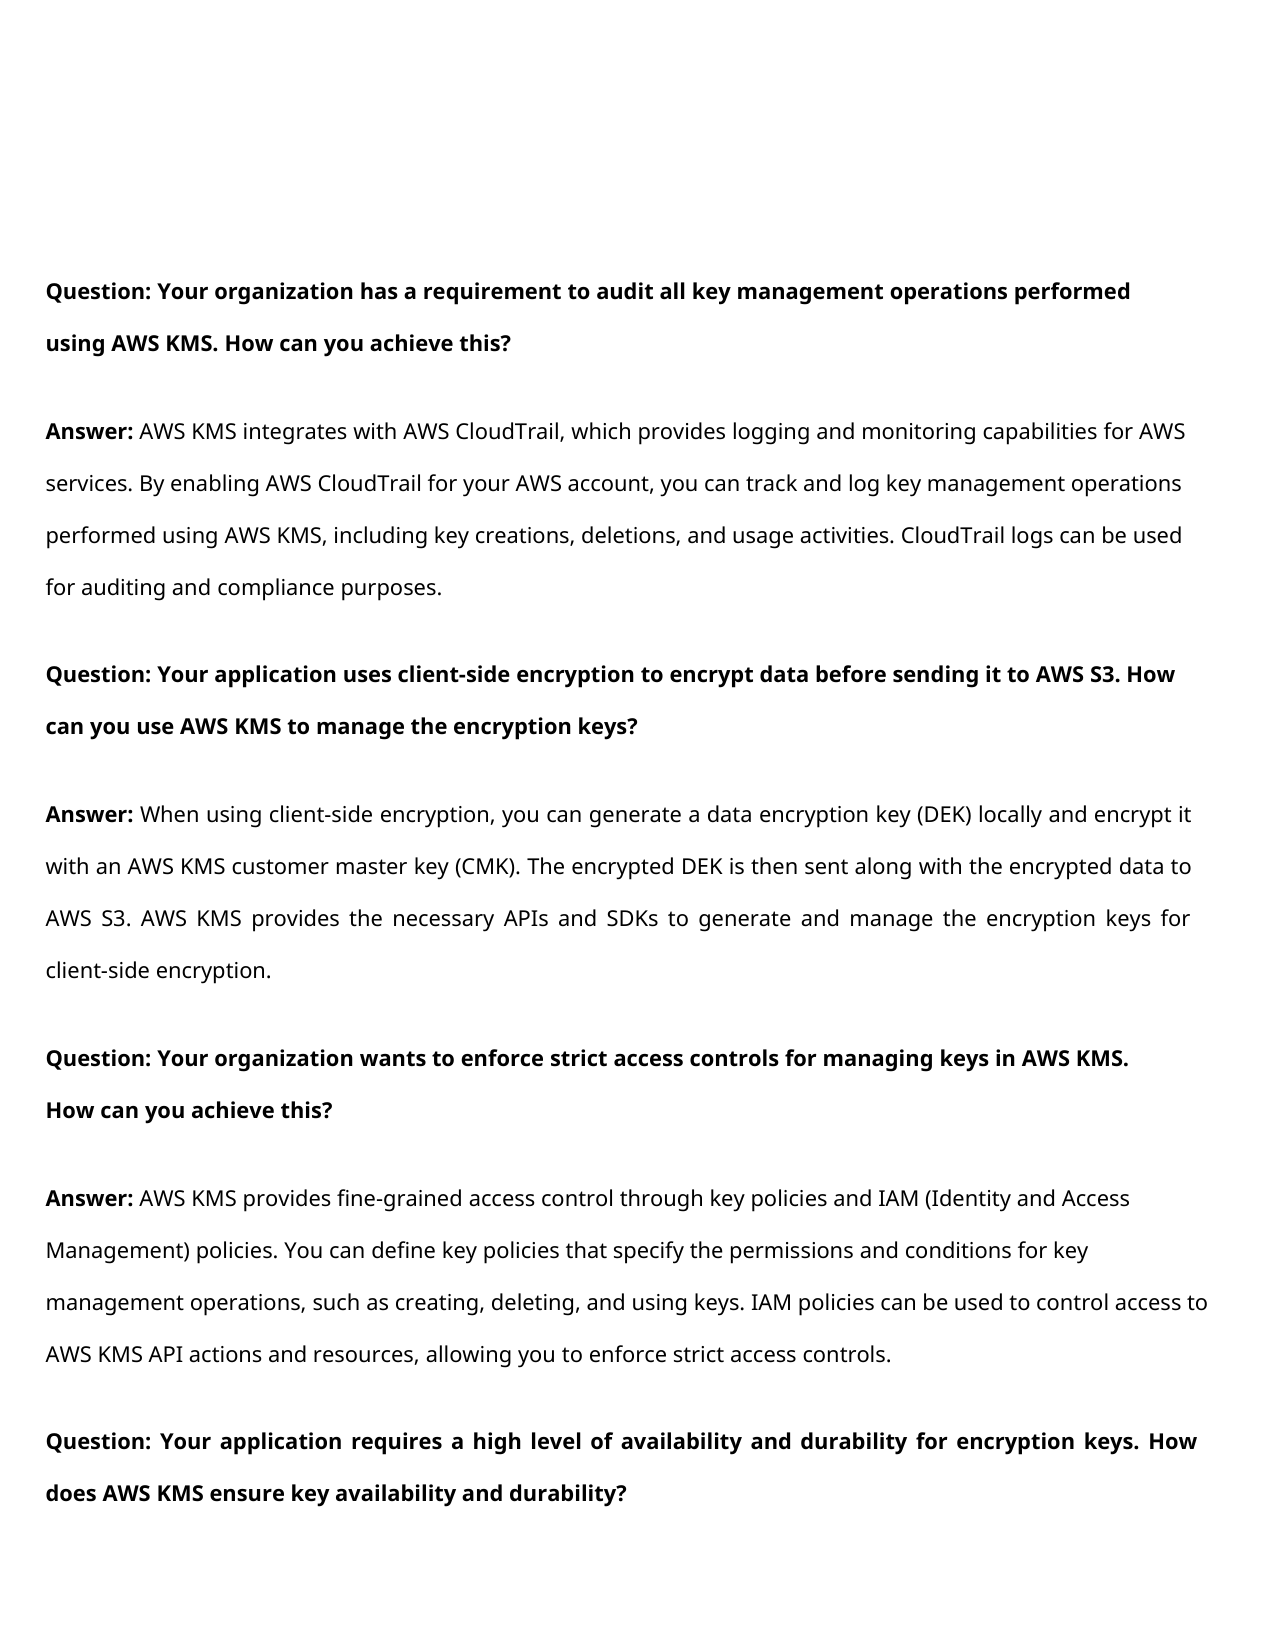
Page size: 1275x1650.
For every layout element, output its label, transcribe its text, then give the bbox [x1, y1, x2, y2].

text Answer: AWS KMS integrates with AWS CloudTrail, which provides logging and monitoring capabilities for AWS services. By enabling AWS CloudTrail for your AWS account, you can track and log key management operations performed using AWS KMS, including key creations, deletions, and usage activities. CloudTrail logs can be used for auditing and compliance purposes. [45, 416, 1215, 602]
text Answer: When using client-side encryption, you can generate a data encryption key (DEK) locally and encrypt it with an AWS KMS customer master key (CMK). The encrypted DEK is then sent along with the encrypted data to AWS S3. AWS KMS provides the necessary APIs and SDKs to generate and manage the encryption keys for client-side encryption. [45, 799, 1192, 985]
text Answer: AWS KMS provides ﬁne-grained access control through key policies and IAM (Identity and Access Management) policies. You can deﬁne key policies that specify the permissions and conditions for key management operations, such as creating, deleting, and using keys. IAM policies can be used to control access to AWS KMS API actions and resources, allowing you to enforce strict access controls. [45, 1182, 1222, 1368]
subtitle Question: Your application requires a high level of availability and durability for encryption keys. How does AWS KMS ensure key availability and durability? [45, 1426, 1198, 1508]
subtitle Question: Your application uses client-side encryption to encrypt data before sending it to AWS S3. How can you use AWS KMS to manage the encryption keys? [45, 659, 1194, 741]
subtitle Question: Your organization wants to enforce strict access controls for managing keys in AWS KMS. How can you achieve this? [45, 1043, 1164, 1125]
subtitle Question: Your organization has a requirement to audit all key management operations performed using AWS KMS. How can you achieve this? [45, 276, 1181, 358]
